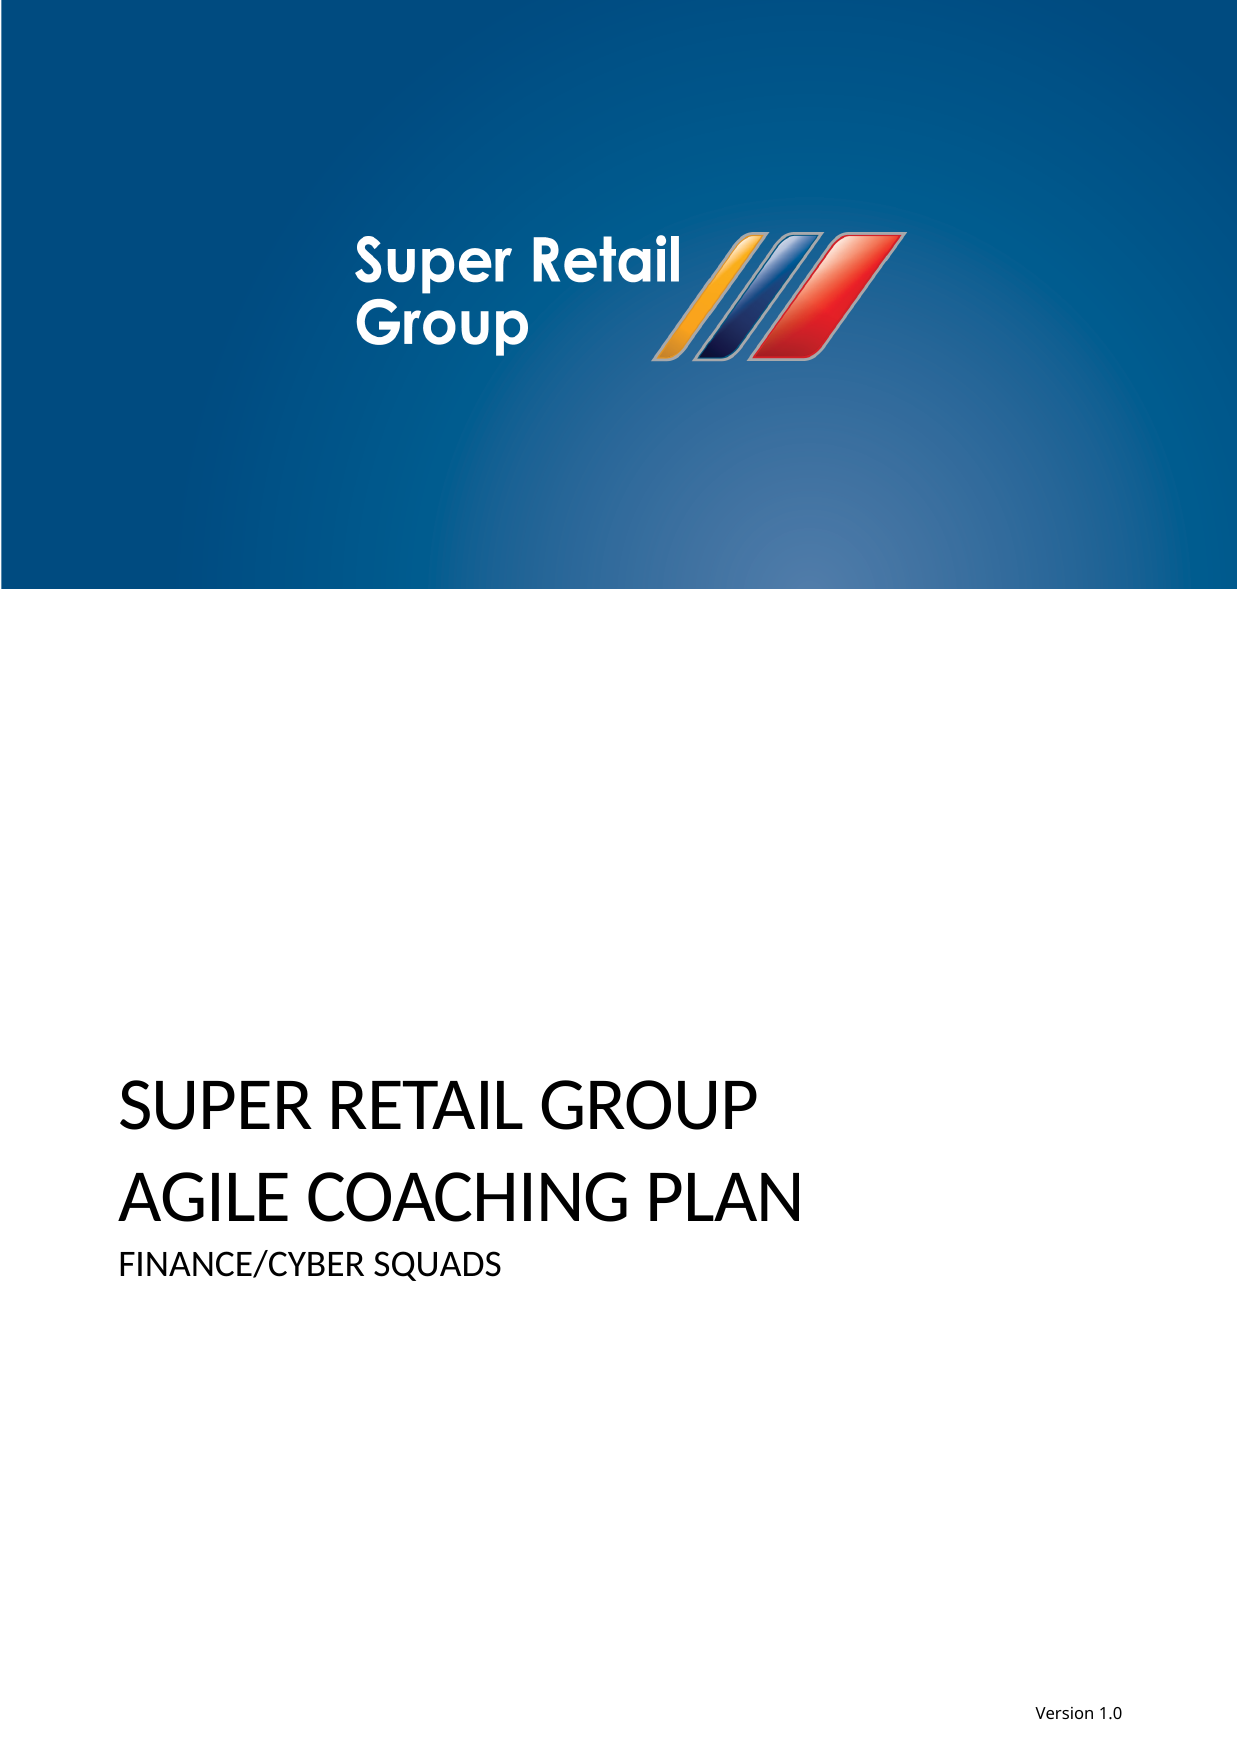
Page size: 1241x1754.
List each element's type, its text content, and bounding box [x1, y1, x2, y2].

title Finance/Cyber SQUADS [118, 1240, 1122, 1286]
title Super Retail Group [118, 1057, 1122, 1148]
title Agile Coaching Plan [118, 1148, 1122, 1240]
picture [0, 0, 1236, 588]
